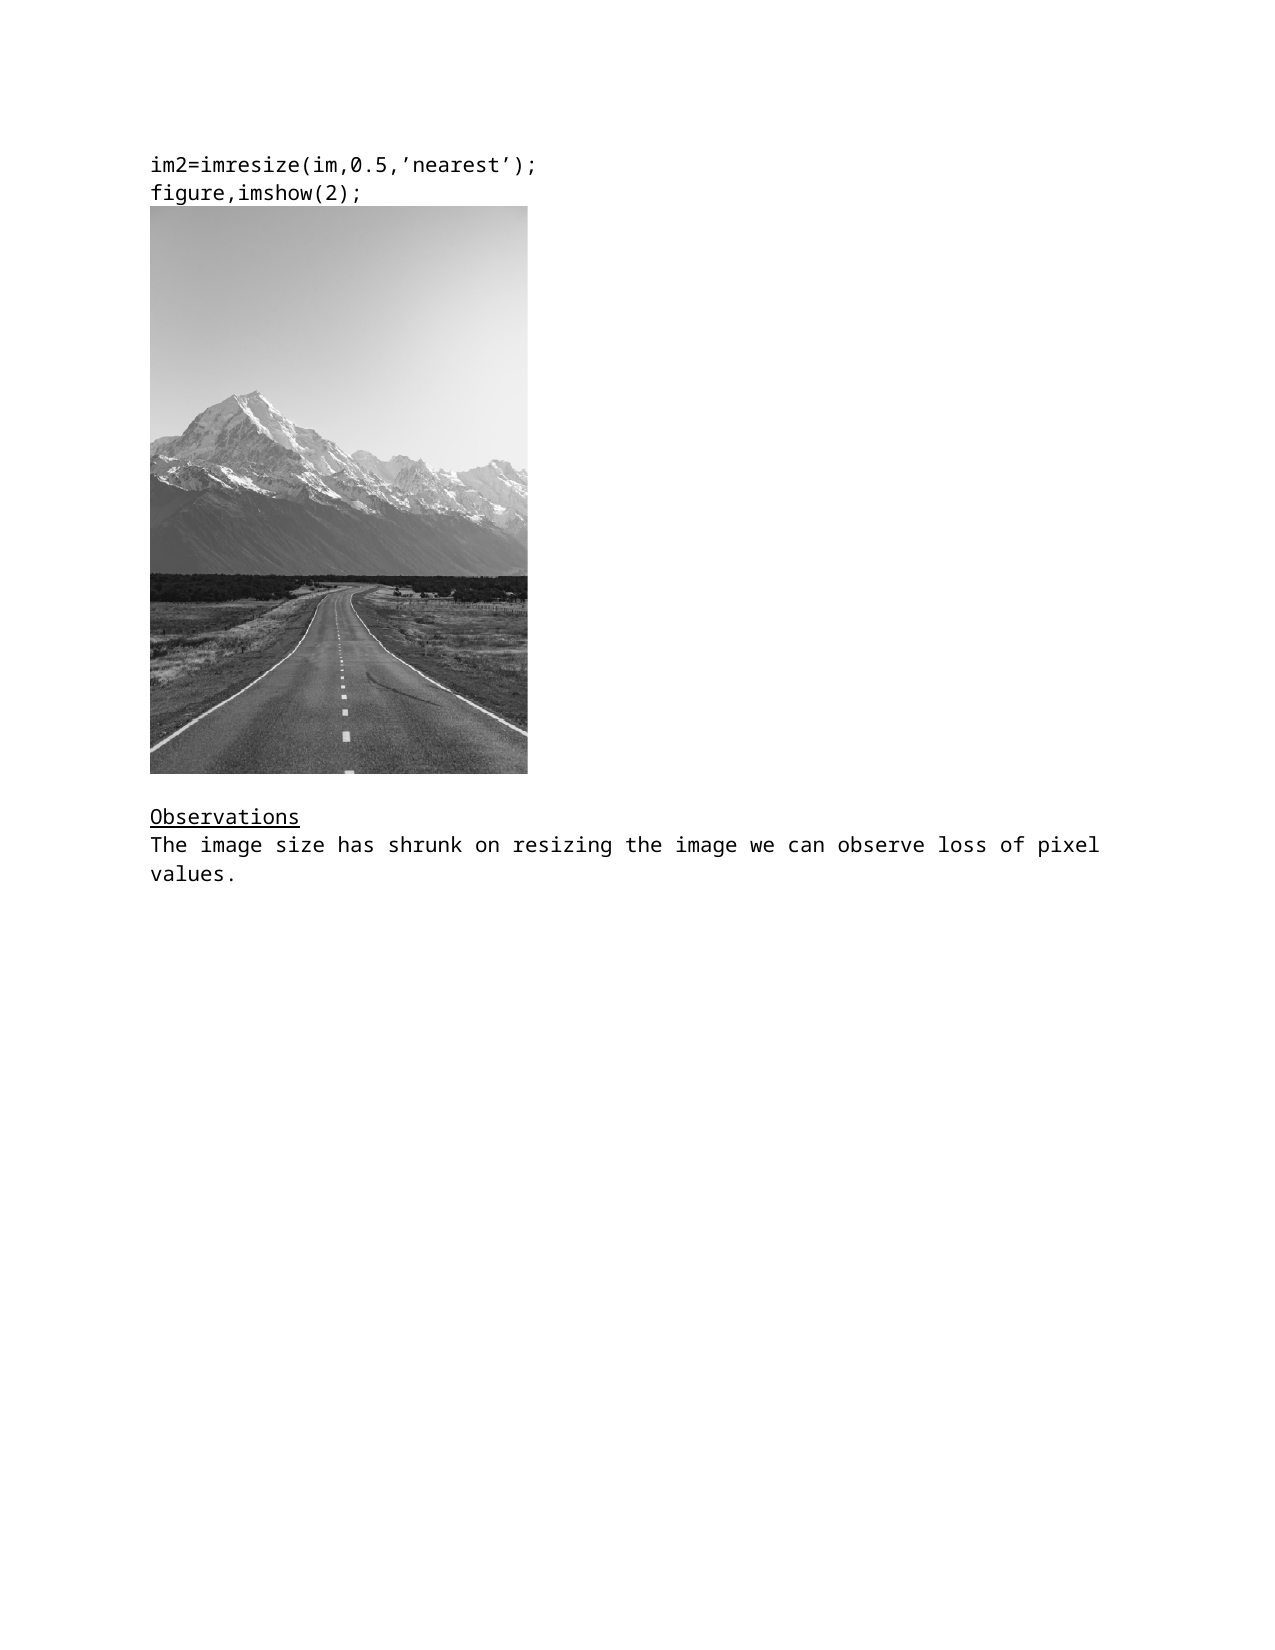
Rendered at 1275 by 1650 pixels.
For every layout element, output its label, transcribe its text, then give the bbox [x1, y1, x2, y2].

text im2=imresize(im,0.5,’nearest’); [150, 150, 1125, 178]
text The image size has shrunk on resizing the image we can observe loss of pixel values. [150, 830, 1125, 887]
picture [150, 206, 528, 774]
text Observations [150, 802, 1125, 830]
text figure,imshow(2); [150, 178, 1125, 207]
